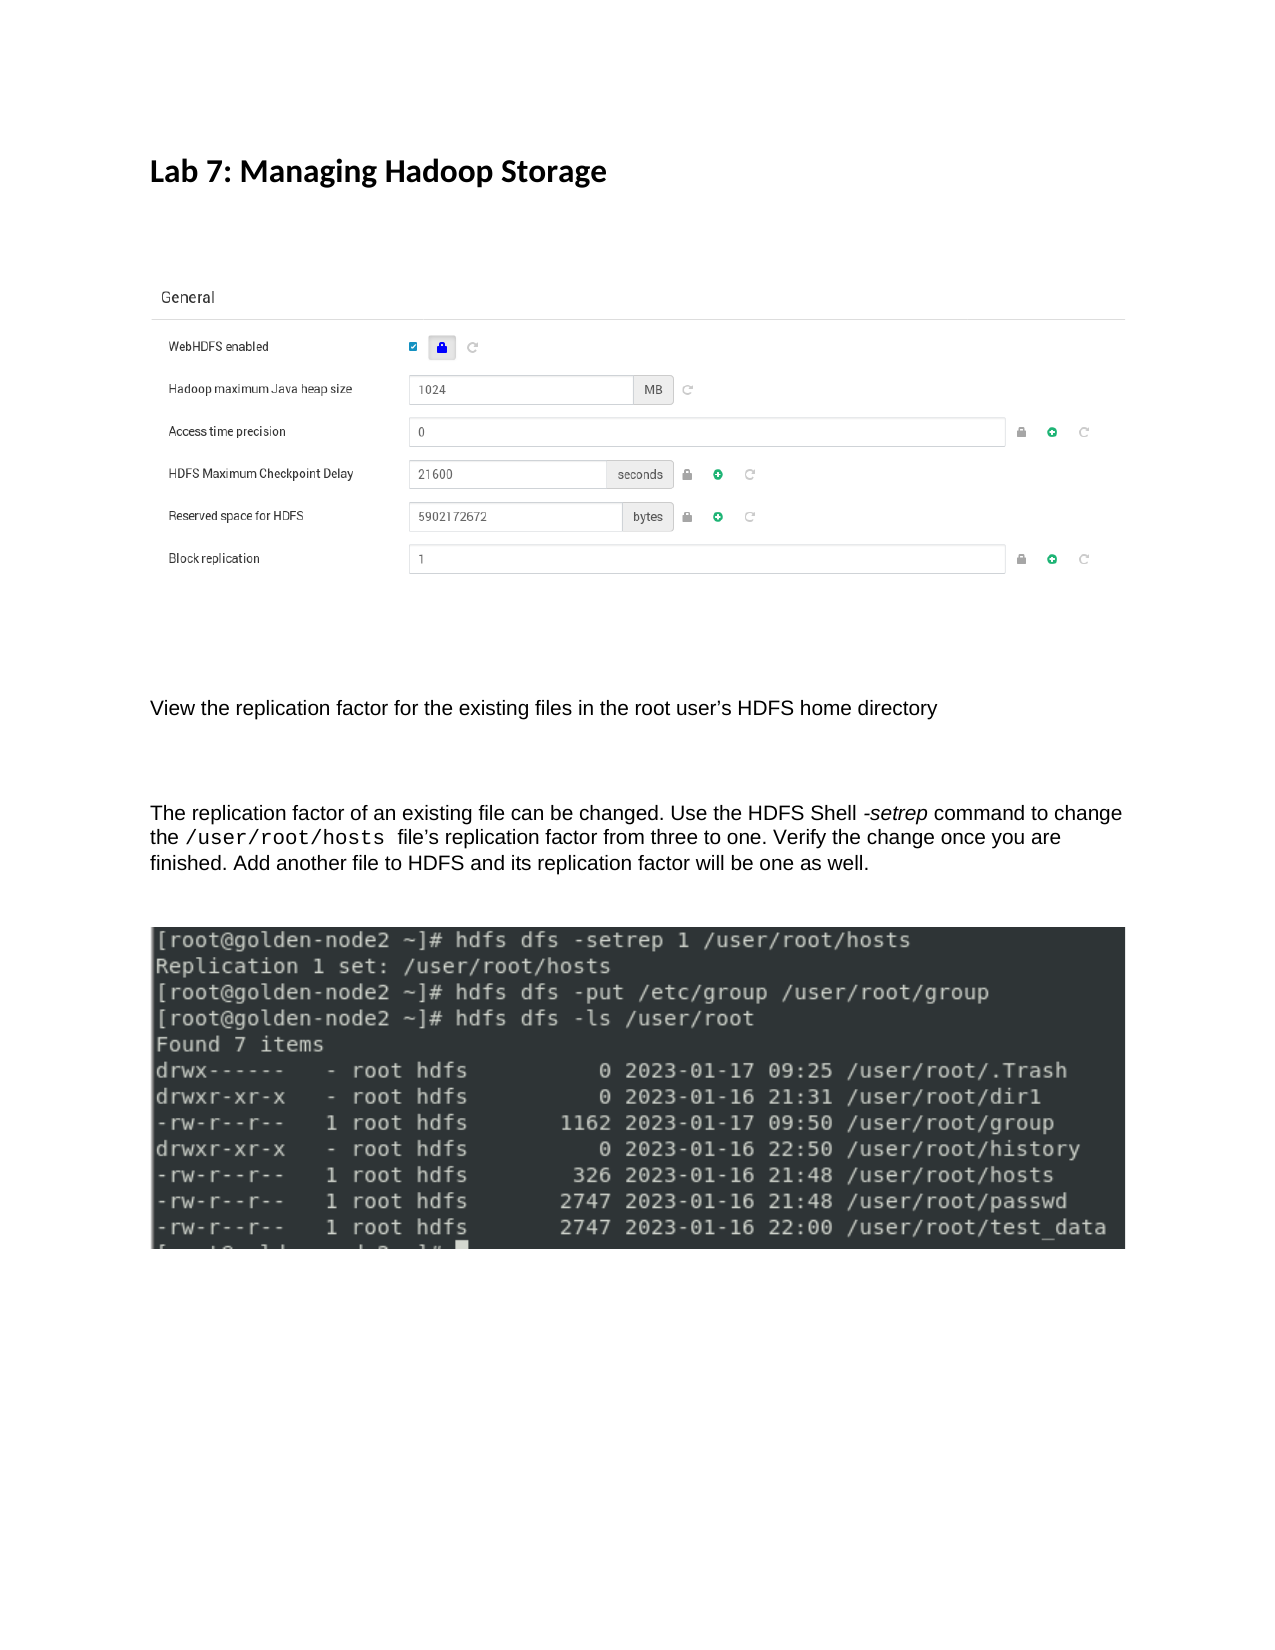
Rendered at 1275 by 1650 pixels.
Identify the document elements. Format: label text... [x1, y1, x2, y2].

picture [150, 285, 1125, 589]
text Lab 7: Managing Hadoop Storage [150, 150, 1125, 191]
picture [150, 927, 1125, 1249]
text The replication factor of an existing file can be changed. Use the HDFS Shell -setrep command to change the /user/root/hosts file’s replication factor from three to one. Verify the change once you are finished. Add another file to HDFS and its replication factor will be one as well. [150, 801, 1125, 875]
text View the replication factor for the existing files in the root user’s HDFS home directory [150, 695, 1125, 719]
